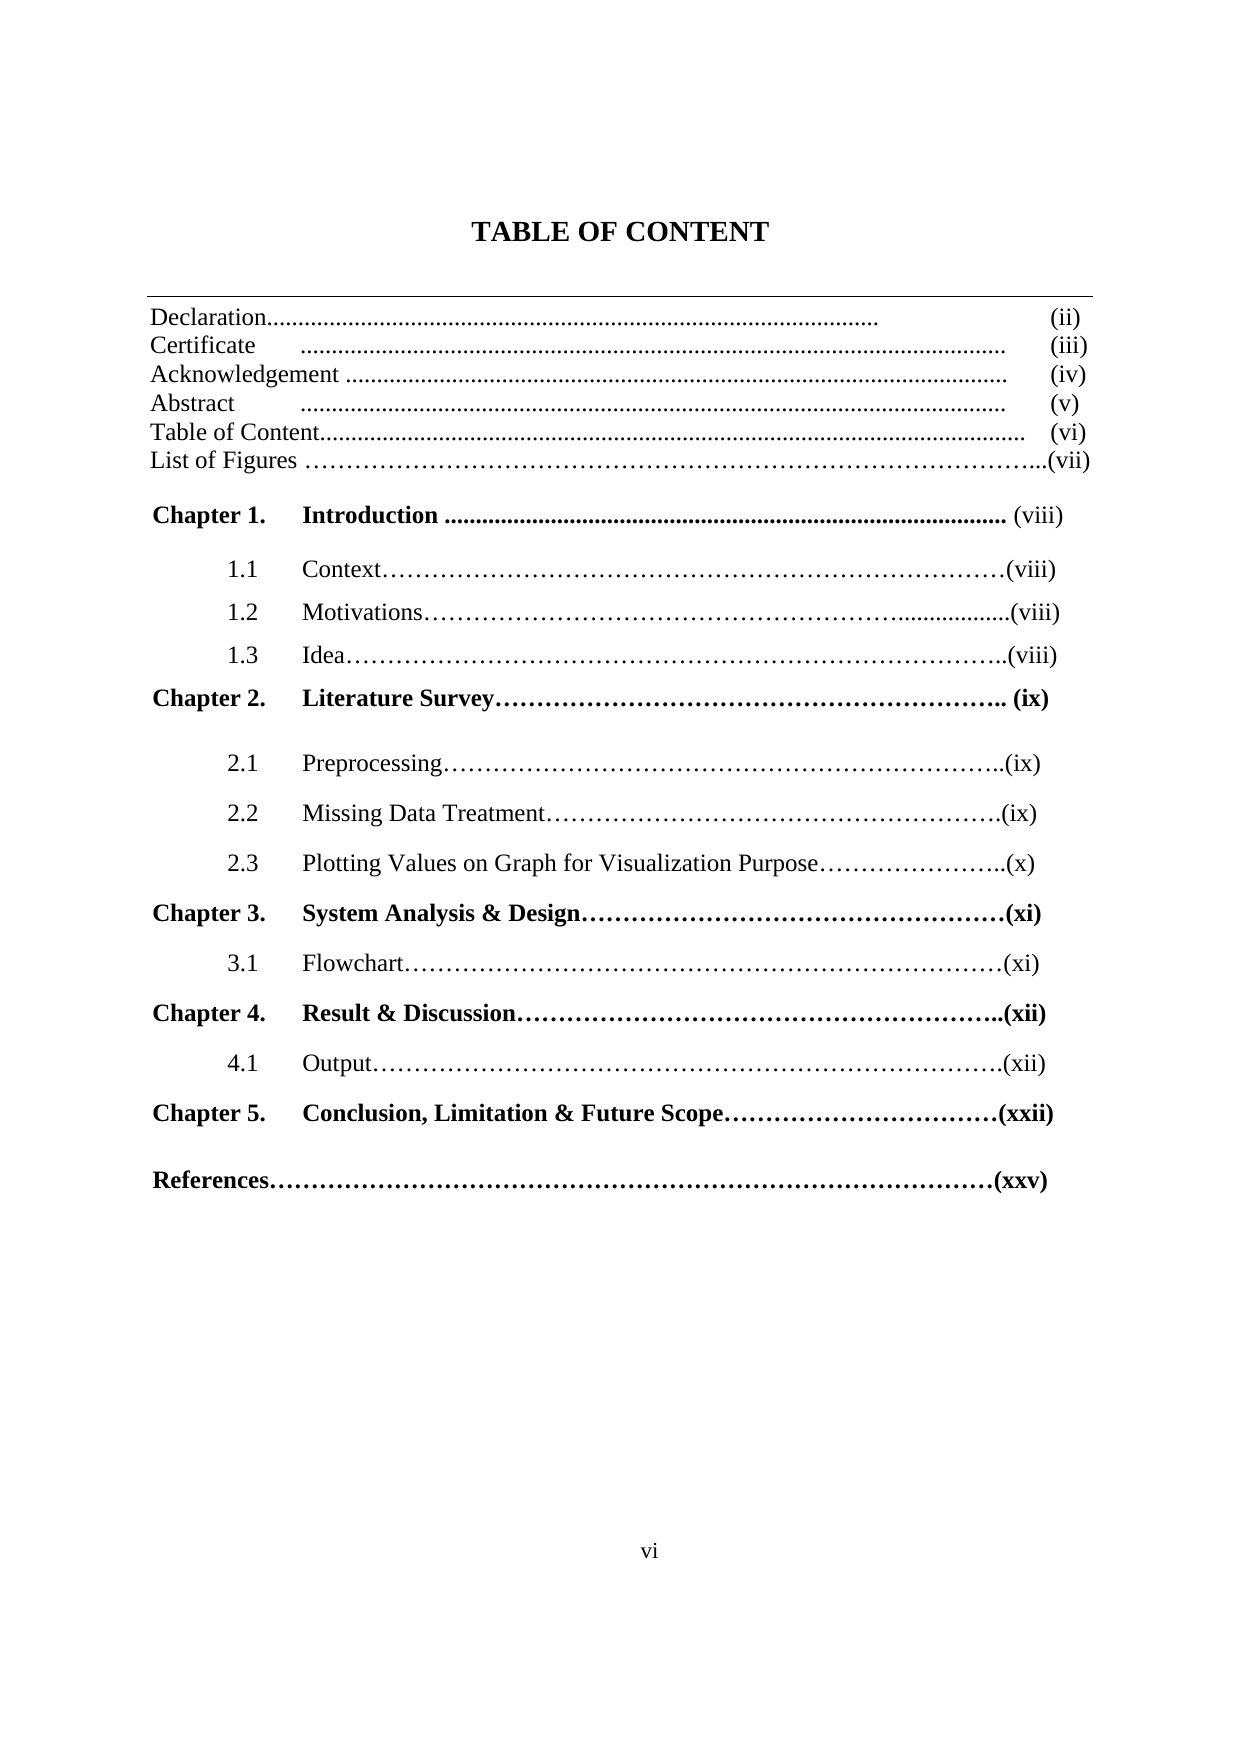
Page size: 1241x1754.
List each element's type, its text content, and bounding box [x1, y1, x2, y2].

list Idea……………………………………………………………………..(viii) [227, 640, 1221, 669]
text 2.1 Preprocessing…………………………………………………………..(ix) [94, 751, 1221, 776]
text List of Figures ……………………………………………………………………………...(vii) [150, 445, 1091, 474]
text 4.1 Output………………………………………………………………….(xii) [94, 1051, 1221, 1076]
text Abstract ................................................................................................................. (v) [150, 388, 1221, 417]
list Context…………………………………………………………………(viii) [227, 554, 1221, 583]
text References……………………………………………………………………………(xxv) [94, 1168, 1221, 1193]
text 2.2 Missing Data Treatment……………………………………………….(ix) [94, 801, 1221, 826]
text 2.3 Plotting Values on Graph for Visualization Purpose…………………..(x) [94, 851, 1221, 876]
text Chapter 3. System Analysis & Design……………………………………………(xi) [94, 901, 1221, 926]
text Acknowledgement .......................................................................................................... (iv) [150, 359, 1221, 388]
list Motivations…………………………………………………..................(viii) [227, 597, 1221, 626]
text Chapter 2. Literature Survey…………………………………………………….. (ix) [94, 683, 1221, 712]
text Chapter 5. Conclusion, Limitation & Future Scope……………………………(xxii) [94, 1101, 1221, 1126]
text Declaration.................................................................................................. (ii) [150, 302, 1221, 330]
text Certificate ................................................................................................................. (iii) [150, 330, 1221, 359]
text 3.1 Flowchart………………………………………………………………(xi) [94, 951, 1221, 976]
subtitle TABLE OF CONTENT [426, 214, 815, 248]
text Chapter 1. Introduction .......................................................................................... (viii) [94, 504, 1221, 529]
text Table of Content................................................................................................................. (vi) [150, 417, 1221, 445]
text Chapter 4. Result & Discussion…………………………………………………..(xii) [94, 1001, 1221, 1026]
